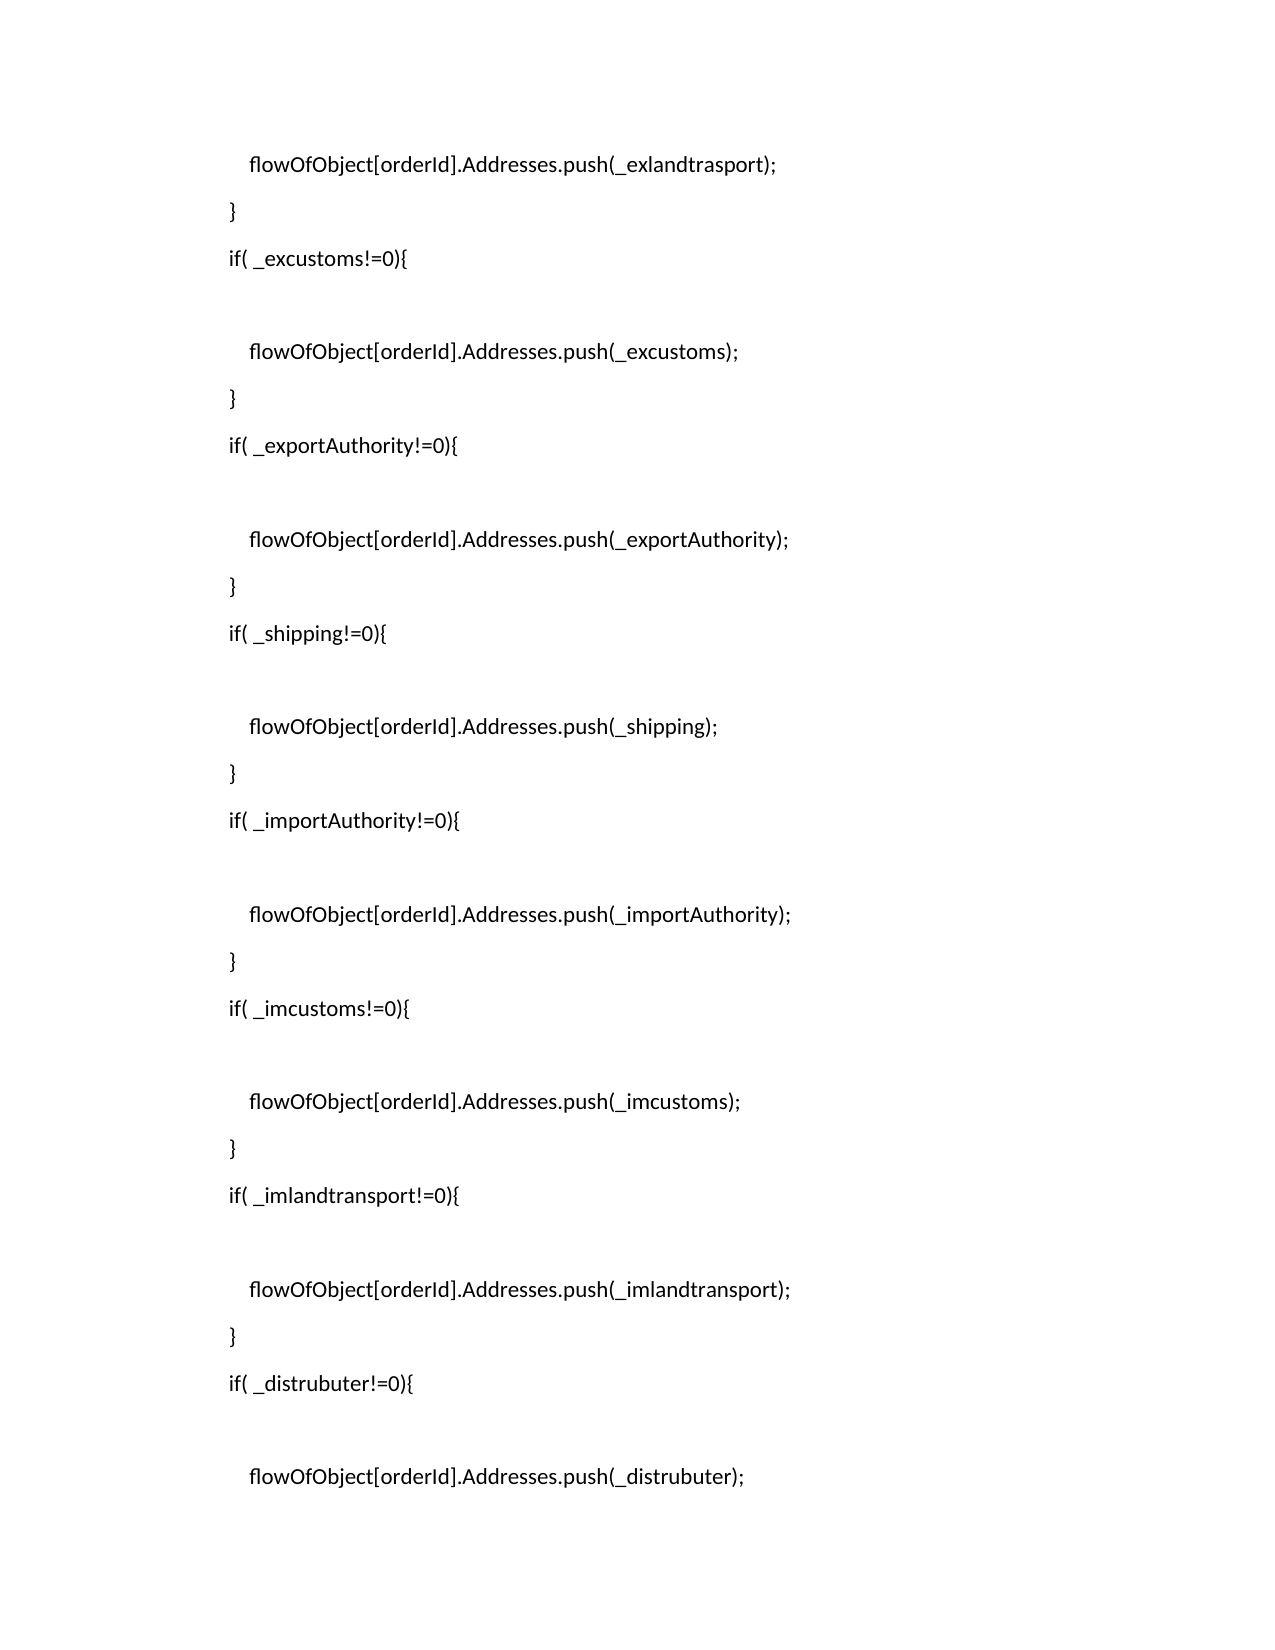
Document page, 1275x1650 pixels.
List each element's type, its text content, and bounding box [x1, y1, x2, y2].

text flowOfObject[orderId].Addresses.push(_importAuthority); [187, 900, 1087, 928]
text } [187, 759, 1087, 787]
text flowOfObject[orderId].Addresses.push(_shipping); [187, 712, 1087, 741]
text flowOfObject[orderId].Addresses.push(_imlandtransport); [187, 1275, 1087, 1303]
text if( _excustoms!=0){ [187, 244, 1087, 272]
text flowOfObject[orderId].Addresses.push(_exlandtrasport); [187, 150, 1087, 178]
text if( _exportAuthority!=0){ [187, 431, 1087, 459]
text flowOfObject[orderId].Addresses.push(_distrubuter); [187, 1462, 1087, 1491]
text if( _importAuthority!=0){ [187, 806, 1087, 834]
text } [187, 947, 1087, 975]
text flowOfObject[orderId].Addresses.push(_exportAuthority); [187, 525, 1087, 553]
text if( _shipping!=0){ [187, 619, 1087, 647]
text } [187, 384, 1087, 412]
text } [187, 1134, 1087, 1162]
text flowOfObject[orderId].Addresses.push(_excustoms); [187, 337, 1087, 366]
text if( _imlandtransport!=0){ [187, 1181, 1087, 1209]
text if( _distrubuter!=0){ [187, 1369, 1087, 1397]
text flowOfObject[orderId].Addresses.push(_imcustoms); [187, 1087, 1087, 1116]
text } [187, 572, 1087, 600]
text } [187, 1322, 1087, 1350]
text if( _imcustoms!=0){ [187, 994, 1087, 1022]
text } [187, 197, 1087, 225]
